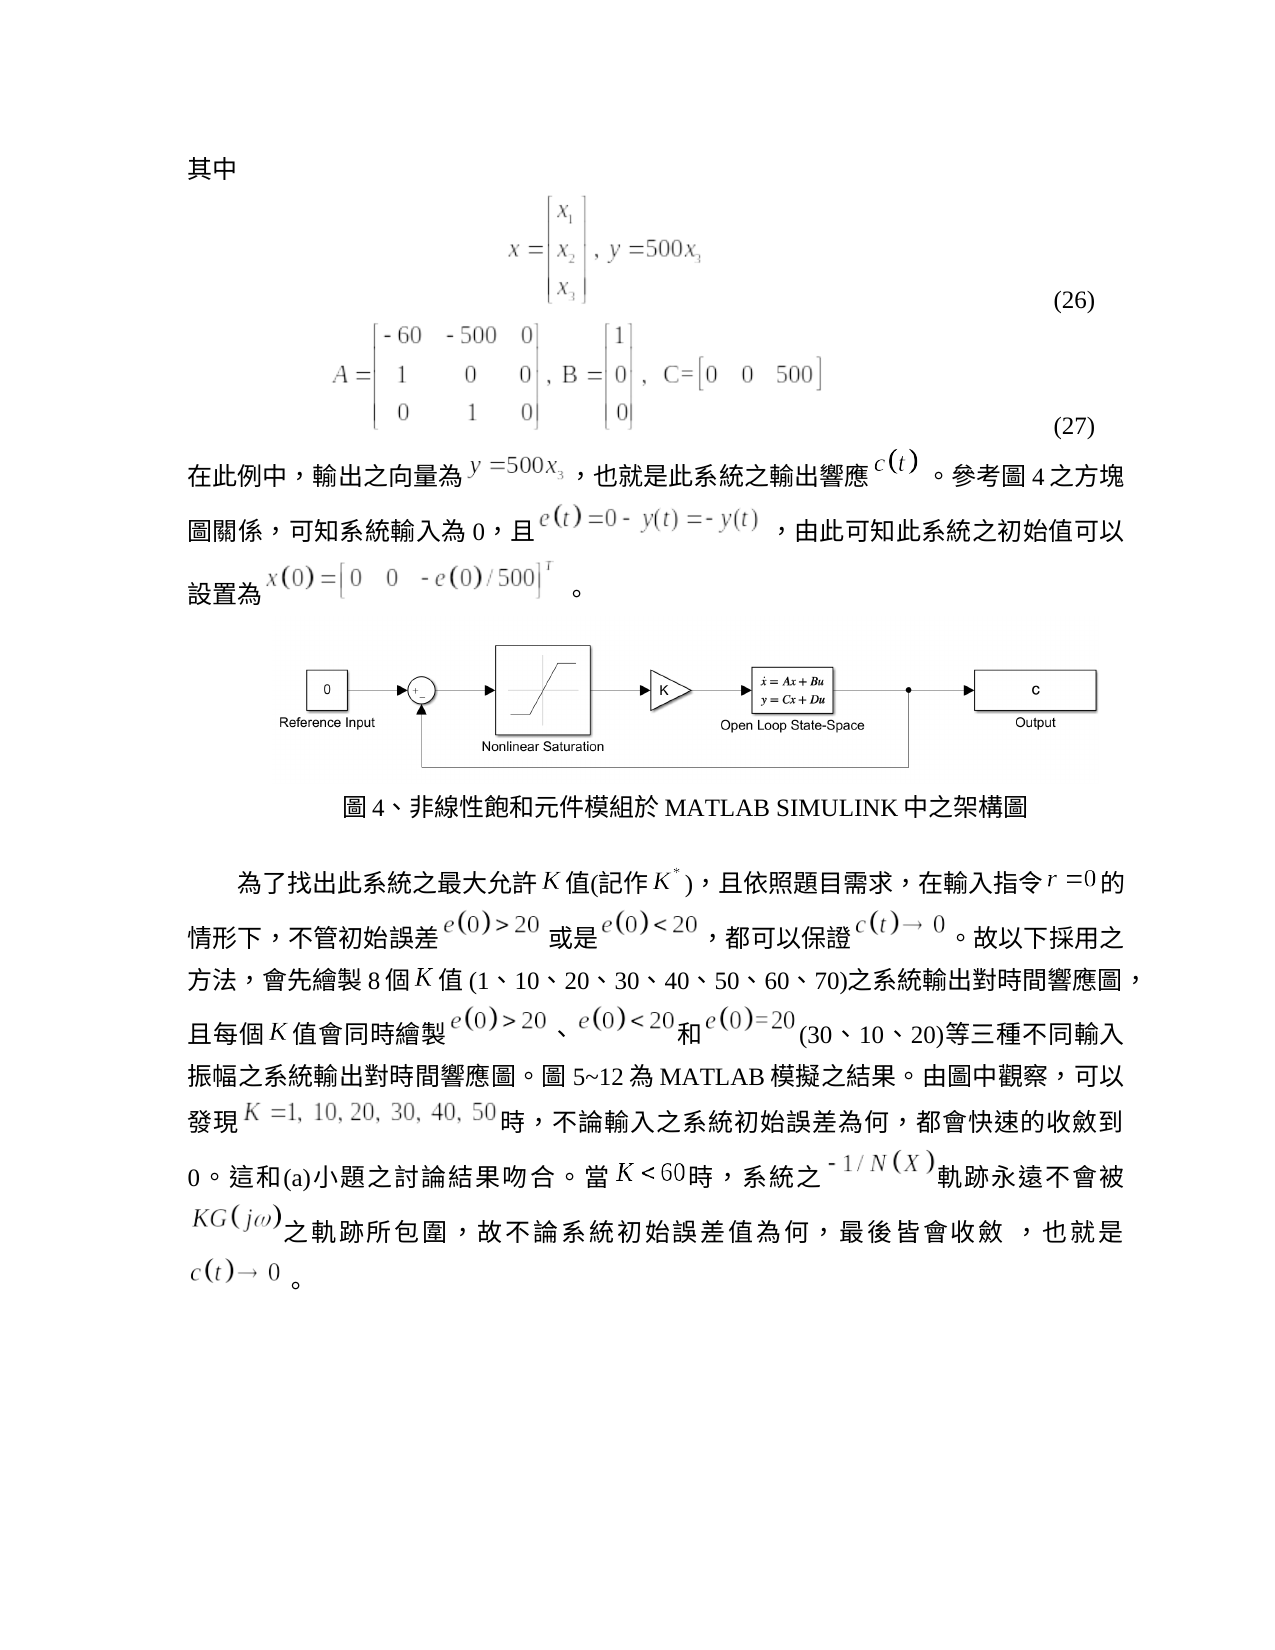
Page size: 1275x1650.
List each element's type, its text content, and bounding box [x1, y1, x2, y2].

table_cell 圖4、非線性飽和元件模組於MATLAB SIMULINK中之架構圖 [187, 788, 1183, 828]
list 在此例中，輸出之向量為，也就是此系統之輸出響應 。參考圖4之方塊圖關係，可知系統輸入為0，且 ，由此可知此系統之初始值可以設置為 。 [187, 444, 1125, 611]
list (26) [187, 192, 1125, 313]
list (27) [187, 318, 1125, 439]
picture [271, 616, 1099, 784]
table_header [187, 616, 1183, 788]
list 其中 [187, 150, 1125, 186]
list 為了找出此系統之最大允許值(記作)，且依照題目需求，在輸入指令的情形下，不管初始誤差 或是，都可以保證。故以下採用之方法，會先繪製8個值 (1、10、20、30、40、50、60、70)之系統輸出對時間響應圖，且每個值會同時繪製、和(30、10、20)等三種不同輸入振幅之系統輸出對時間響應圖。圖5~12為MATLAB模擬之結果。由圖中觀察，可以發現時，不論輸入之系統初始誤差為何，都會快速的收斂到0。這和(a)小題之討論結果吻合。當時，系統之軌跡永遠不會被之軌跡所包圍，故不論系統初始誤差值為何，最後皆會收斂 ，也就是。 [187, 861, 1125, 1303]
